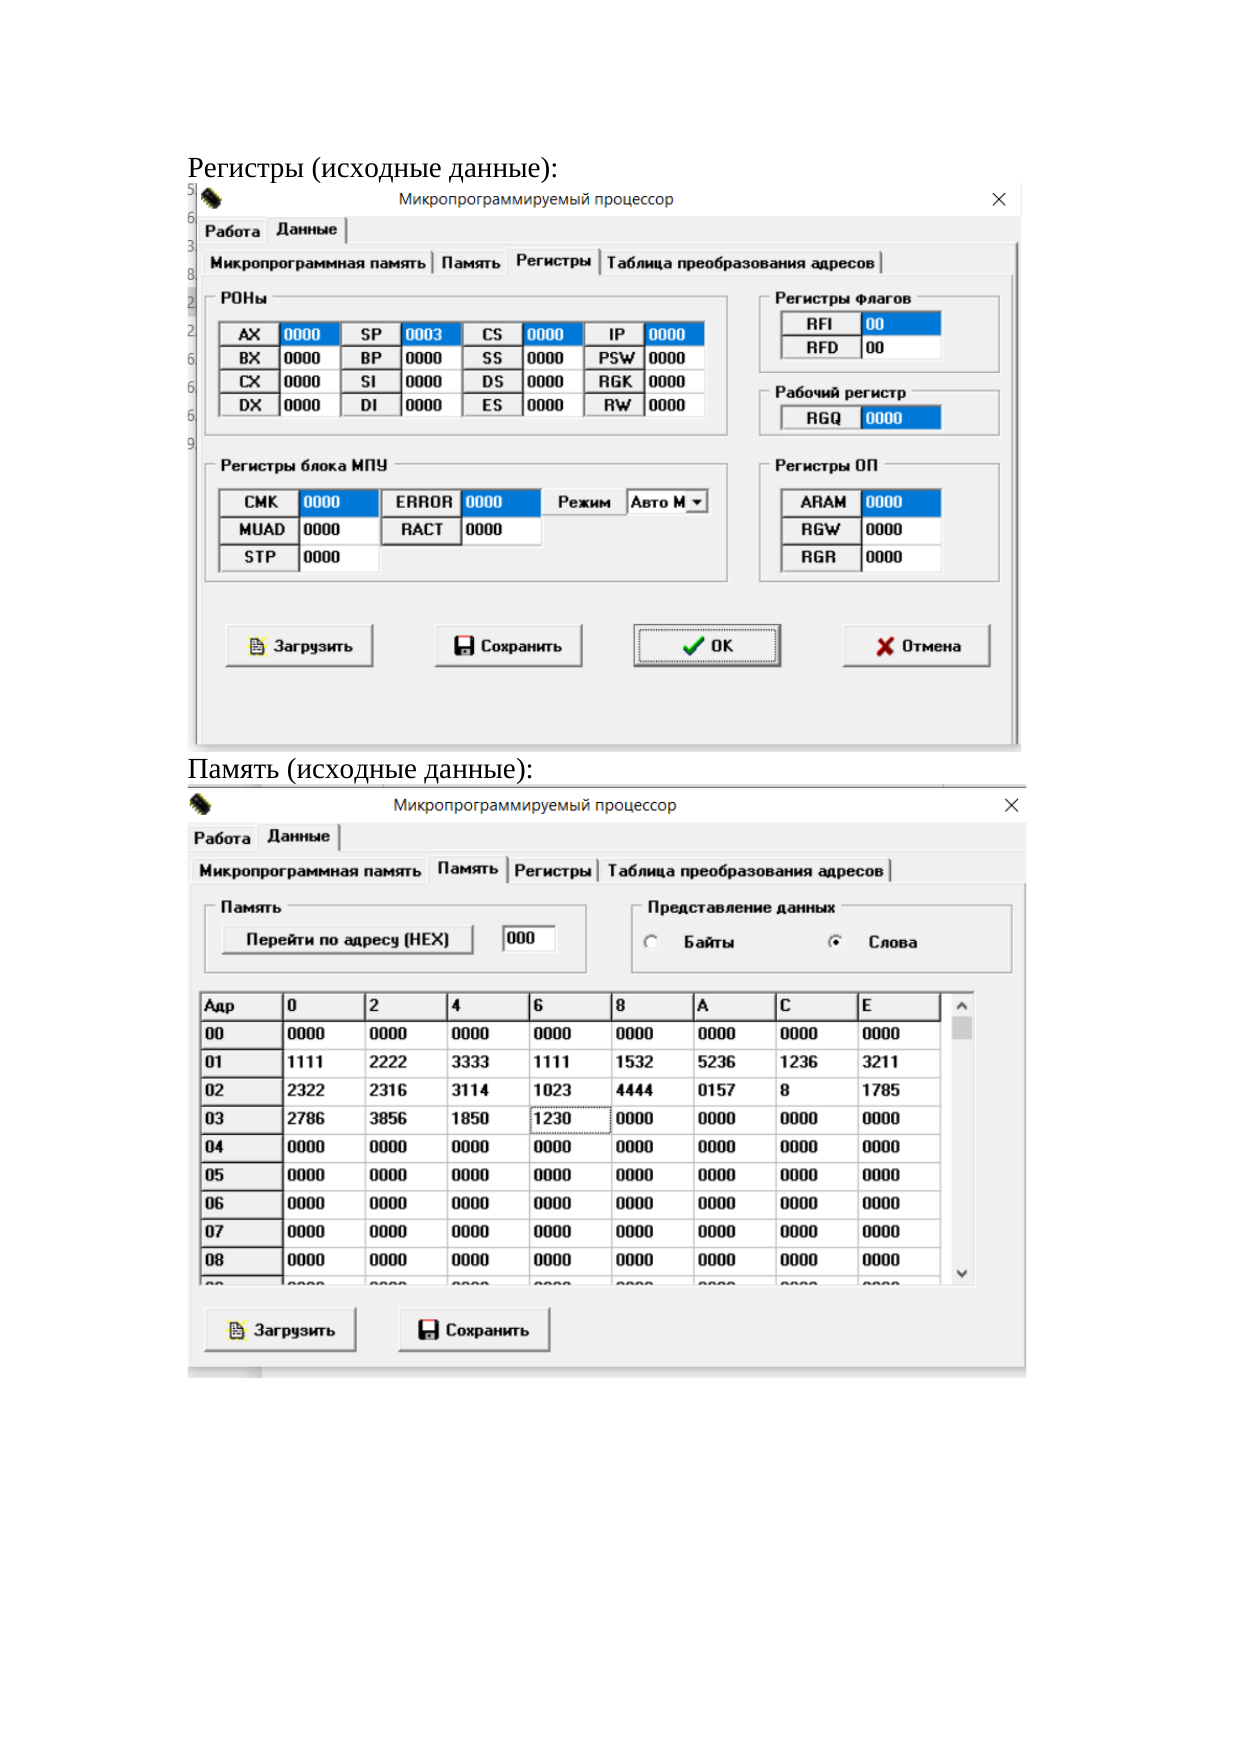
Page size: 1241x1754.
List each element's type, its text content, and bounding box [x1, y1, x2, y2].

picture [187, 183, 1022, 752]
picture [187, 784, 1027, 1378]
text Память (исходные данные): [187, 751, 1053, 785]
text Регистры (исходные данные): [187, 150, 1053, 183]
